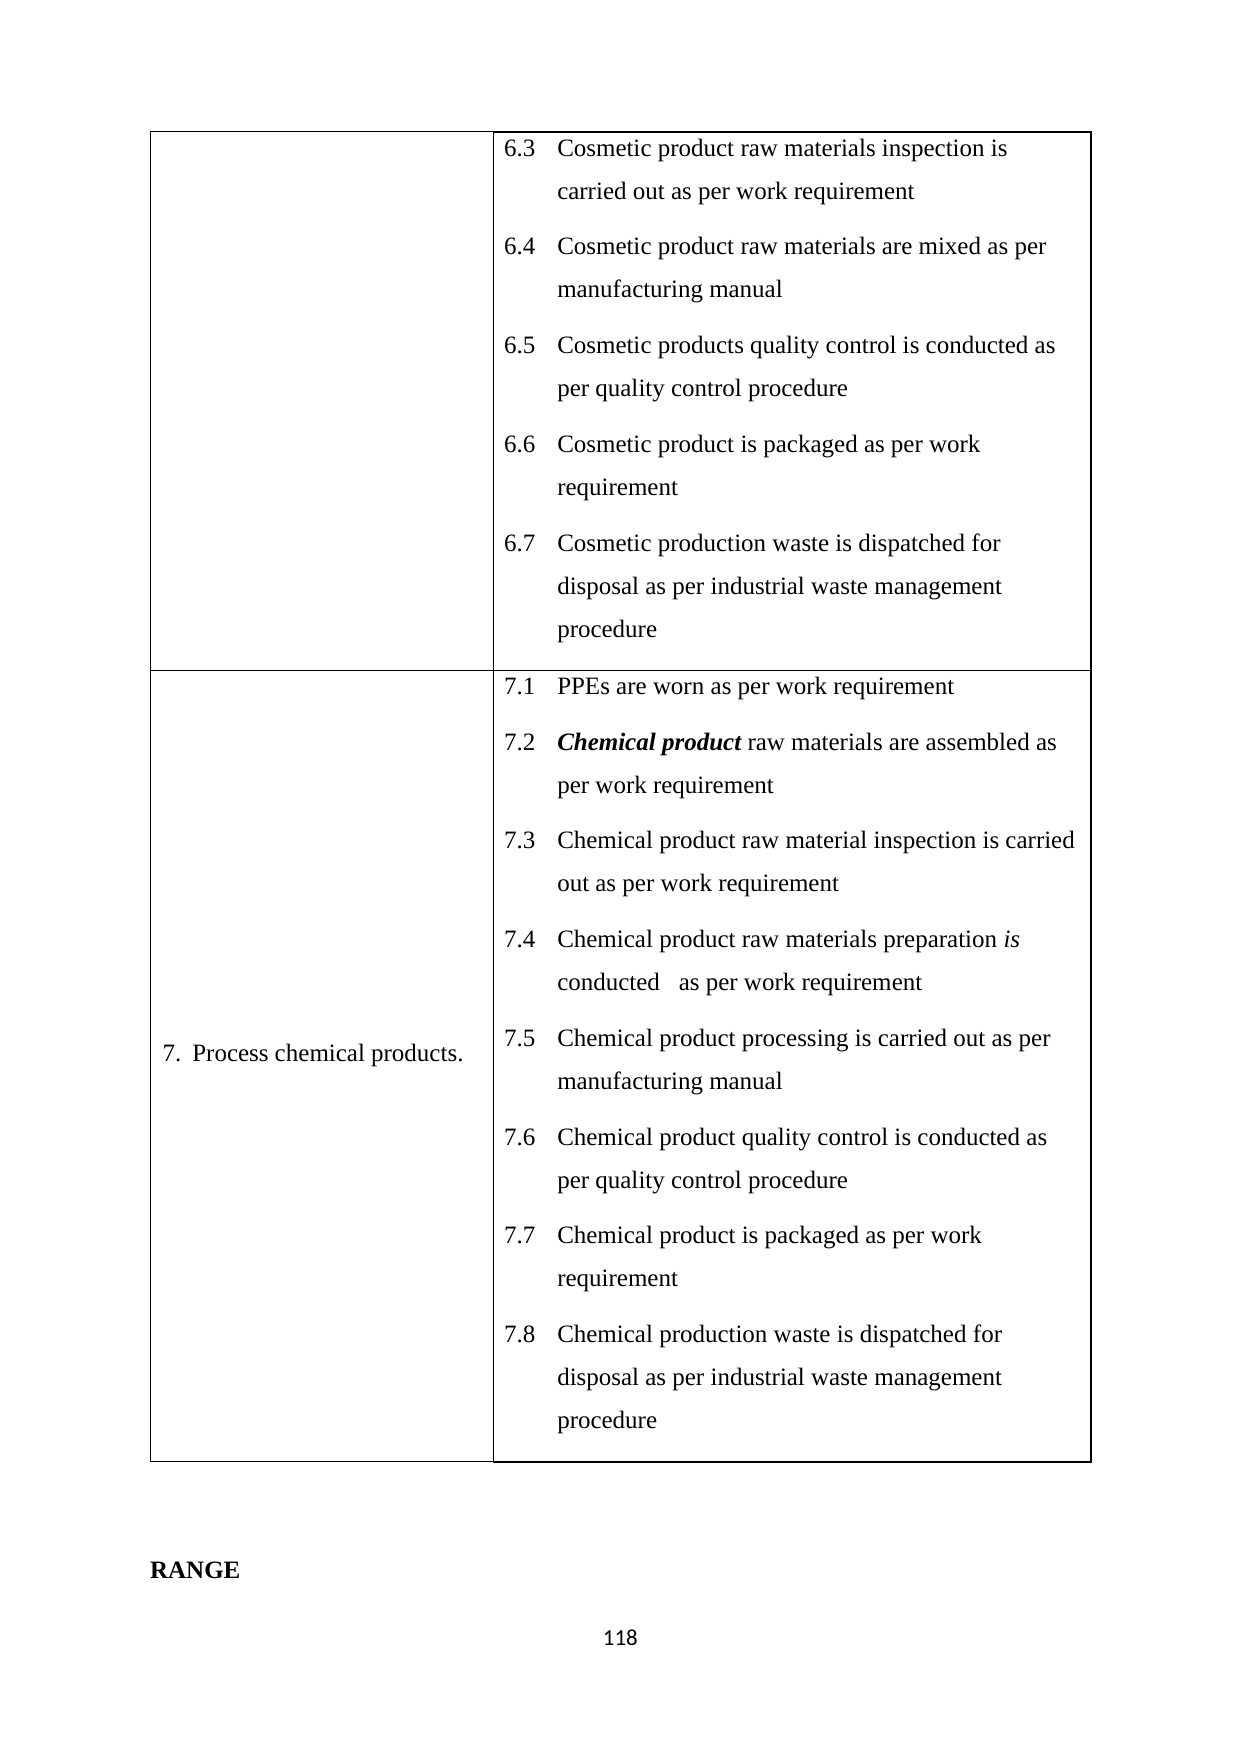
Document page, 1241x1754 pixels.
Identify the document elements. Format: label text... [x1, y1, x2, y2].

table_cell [494, 133, 1090, 669]
text RANGE [150, 1556, 1090, 1584]
table_cell PPEs are worn as per work requirement Chemical product raw materials are assembled as per work requirement Chemical product raw material inspection is carried out as per work requirement Chemical product raw materials preparation is conducted as per work requirement Chemical product processing is carried out as per manufacturing manual Chemical product quality control is conducted as per quality control procedure Chemical product is packaged as per work requirement Chemical production waste is dispatched for disposal as per industrial waste management procedure [494, 671, 1090, 1461]
table_cell Process chemical products. [151, 671, 493, 1461]
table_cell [151, 132, 493, 669]
